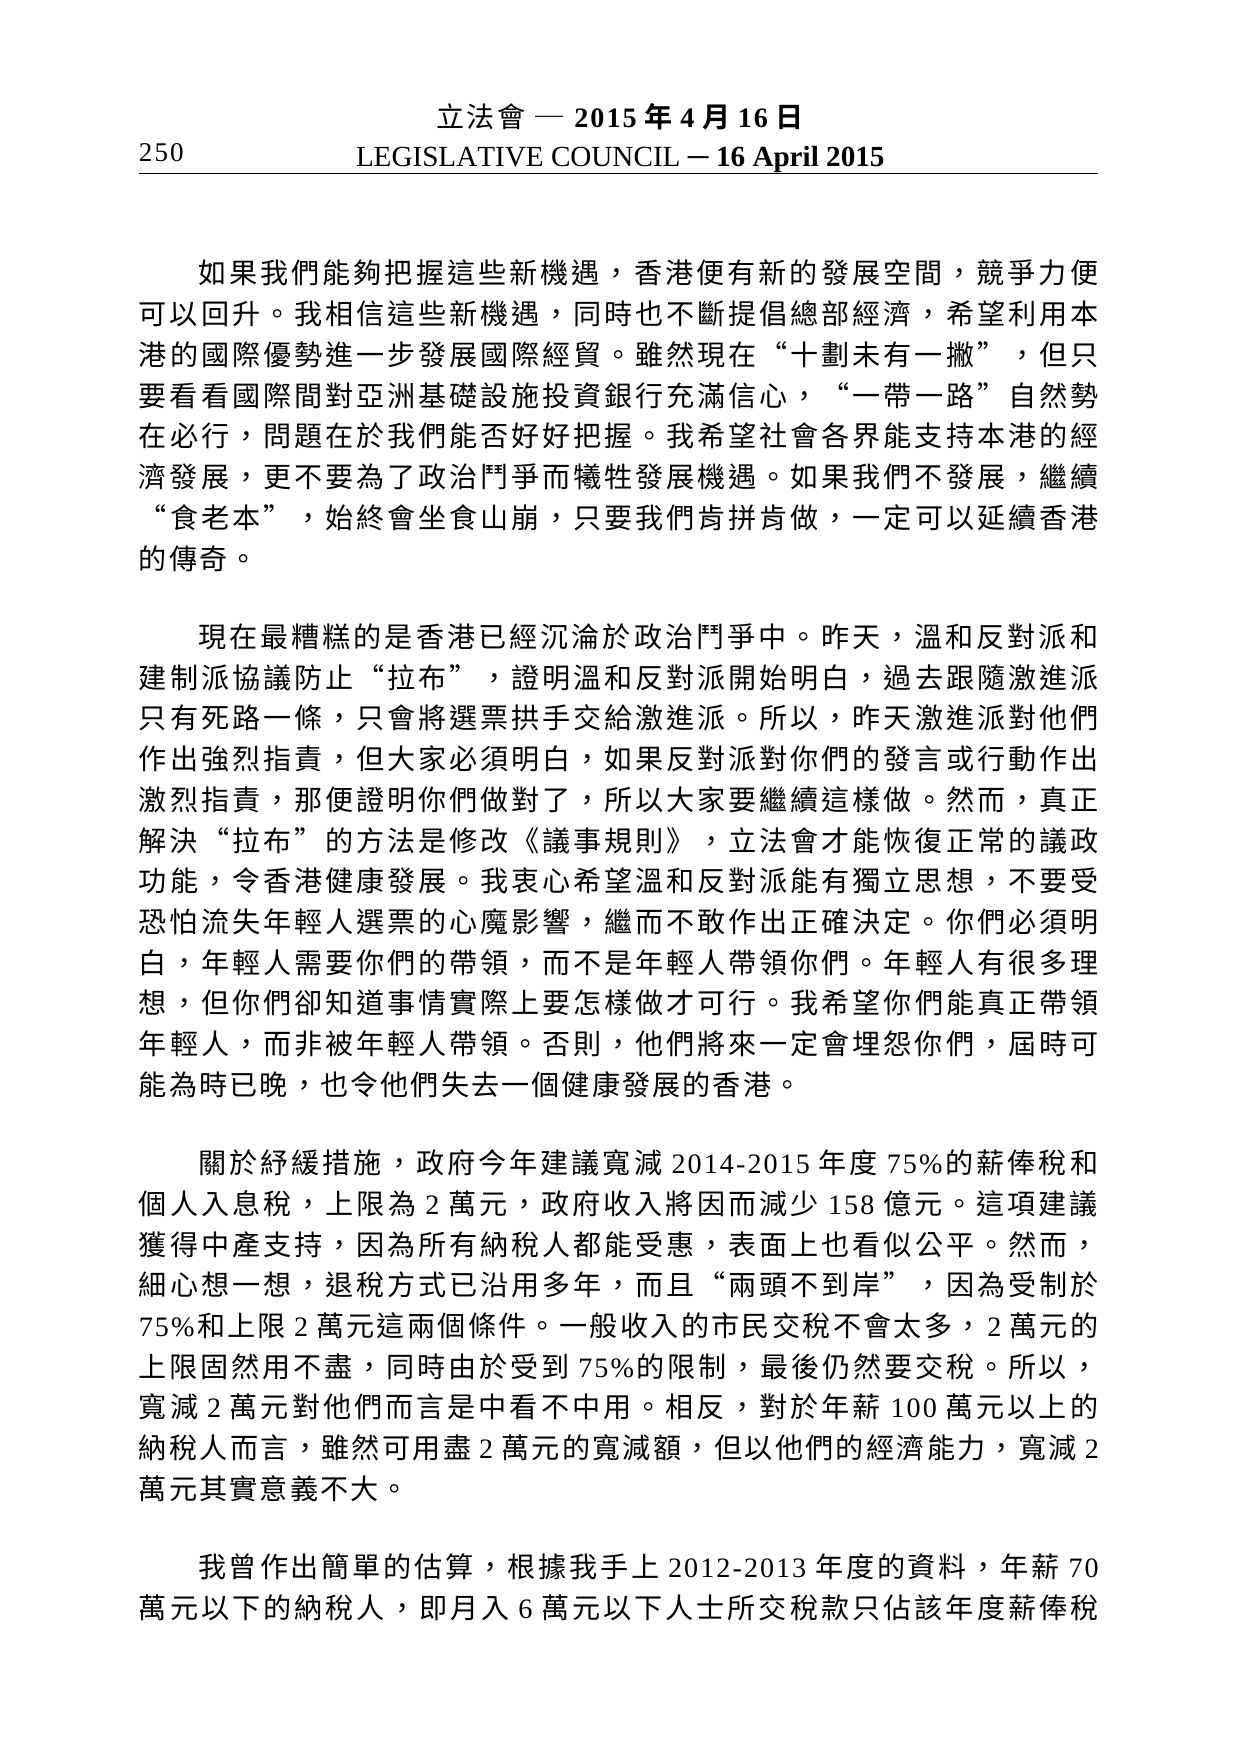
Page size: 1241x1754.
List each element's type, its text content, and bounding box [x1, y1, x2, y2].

text 關於紓緩措施，政府今年建議寬減2014-2015年度75%的薪俸稅和個人入息稅，上限為2萬元，政府收入將因而減少158億元。這項建議獲得中產支持，因為所有納稅人都能受惠，表面上也看似公平。然而，細心想一想，退稅方式已沿用多年，而且“兩頭不到岸”，因為受制於75%和上限2萬元這兩個條件。一般收入的市民交稅不會太多，2萬元的上限固然用不盡，同時由於受到75%的限制，最後仍然要交稅。所以，寬減2萬元對他們而言是中看不中用。相反，對於年薪100萬元以上的納稅人而言，雖然可用盡2萬元的寬減額，但以他們的經濟能力，寬減2萬元其實意義不大。 [139, 1141, 1098, 1507]
text 現在最糟糕的是香港已經沉淪於政治鬥爭中。昨天，溫和反對派和建制派協議防止“拉布”，證明溫和反對派開始明白，過去跟隨激進派只有死路一條，只會將選票拱手交給激進派。所以，昨天激進派對他們作出強烈指責，但大家必須明白，如果反對派對你們的發言或行動作出激烈指責，那便證明你們做對了，所以大家要繼續這樣做。然而，真正解決“拉布”的方法是修改《議事規則》，立法會才能恢復正常的議政功能，令香港健康發展。我衷心希望溫和反對派能有獨立思想，不要受恐怕流失年輕人選票的心魔影響，繼而不敢作出正確決定。你們必須明白，年輕人需要你們的帶領，而不是年輕人帶領你們。年輕人有很多理想，但你們卻知道事情實際上要怎樣做才可行。我希望你們能真正帶領年輕人，而非被年輕人帶領。否則，他們將來一定會埋怨你們，屆時可能為時已晚，也令他們失去一個健康發展的香港。 [139, 615, 1098, 1103]
text 如果我們能夠把握這些新機遇，香港便有新的發展空間，競爭力便可以回升。我相信這些新機遇，同時也不斷提倡總部經濟，希望利用本港的國際優勢進一步發展國際經貿。雖然現在“十劃未有一撇”，但只要看看國際間對亞洲基礎設施投資銀行充滿信心，“一帶一路”自然勢在必行，問題在於我們能否好好把握。我希望社會各界能支持本港的經濟發展，更不要為了政治鬥爭而犧牲發展機遇。如果我們不發展，繼續“食老本”，始終會坐食山崩，只要我們肯拼肯做，一定可以延續香港的傳奇。 [139, 251, 1098, 577]
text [139, 1545, 1098, 1626]
